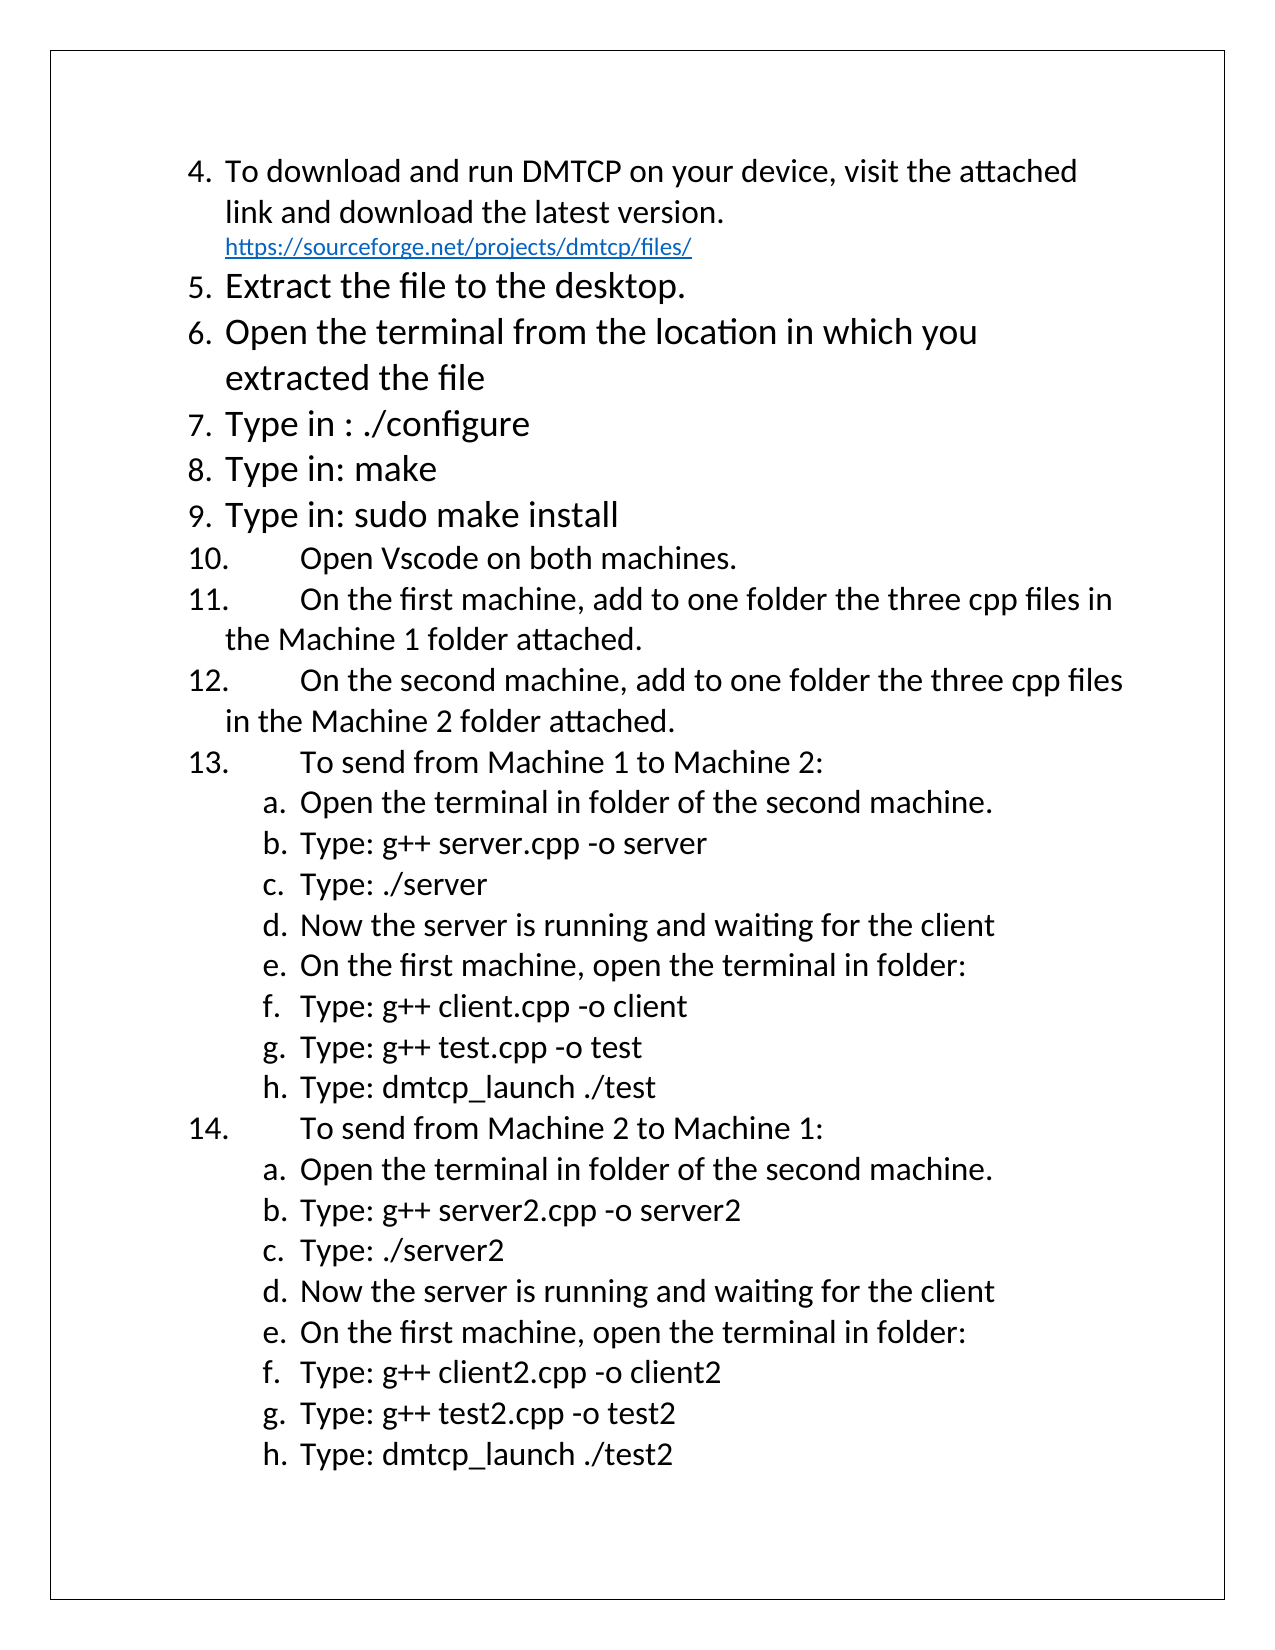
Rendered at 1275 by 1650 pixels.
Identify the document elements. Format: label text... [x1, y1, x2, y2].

list Type: ./server [262, 863, 1125, 903]
list https://sourceforge.net/projects/dmtcp/files/ [225, 231, 1125, 262]
list On the second machine, add to one folder the three cpp files in the Machine 2 folder attached. [187, 659, 1125, 741]
list Type: g++ test2.cpp -o test2 [262, 1392, 1125, 1433]
list Open Vscode on both machines. [187, 537, 1125, 578]
list Now the server is running and waiting for the client [262, 1270, 1125, 1311]
list To send from Machine 2 to Machine 1: [187, 1107, 1125, 1148]
list On the first machine, add to one folder the three cpp files in the Machine 1 folder attached. [187, 578, 1125, 659]
list Type: g++ test.cpp -o test [262, 1026, 1125, 1066]
list Open the terminal in folder of the second machine. [262, 781, 1125, 822]
list Open the terminal in folder of the second machine. [262, 1148, 1125, 1189]
list On the first machine, open the terminal in folder: [262, 944, 1125, 985]
list Type: dmtcp_launch ./test2 [262, 1433, 1125, 1474]
list Type in: sudo make install [187, 491, 1125, 537]
list Now the server is running and waiting for the client [262, 903, 1125, 944]
list Type: dmtcp_launch ./test [262, 1066, 1125, 1107]
list Type: ./server2 [262, 1229, 1125, 1270]
list Open the terminal from the location in which you extracted the file [187, 308, 1125, 399]
list Type: g++ client.cpp -o client [262, 985, 1125, 1026]
list To download and run DMTCP on your device, visit the attached link and download the latest version. [187, 150, 1125, 231]
list Type in: make [187, 445, 1125, 491]
list Type in : ./configure [187, 399, 1125, 445]
list To send from Machine 1 to Machine 2: [187, 741, 1125, 781]
list On the first machine, open the terminal in folder: [262, 1311, 1125, 1352]
list Type: g++ client2.cpp -o client2 [262, 1352, 1125, 1392]
list Type: g++ server2.cpp -o server2 [262, 1189, 1125, 1229]
list Extract the file to the desktop. [187, 262, 1125, 308]
list Type: g++ server.cpp -o server [262, 822, 1125, 863]
